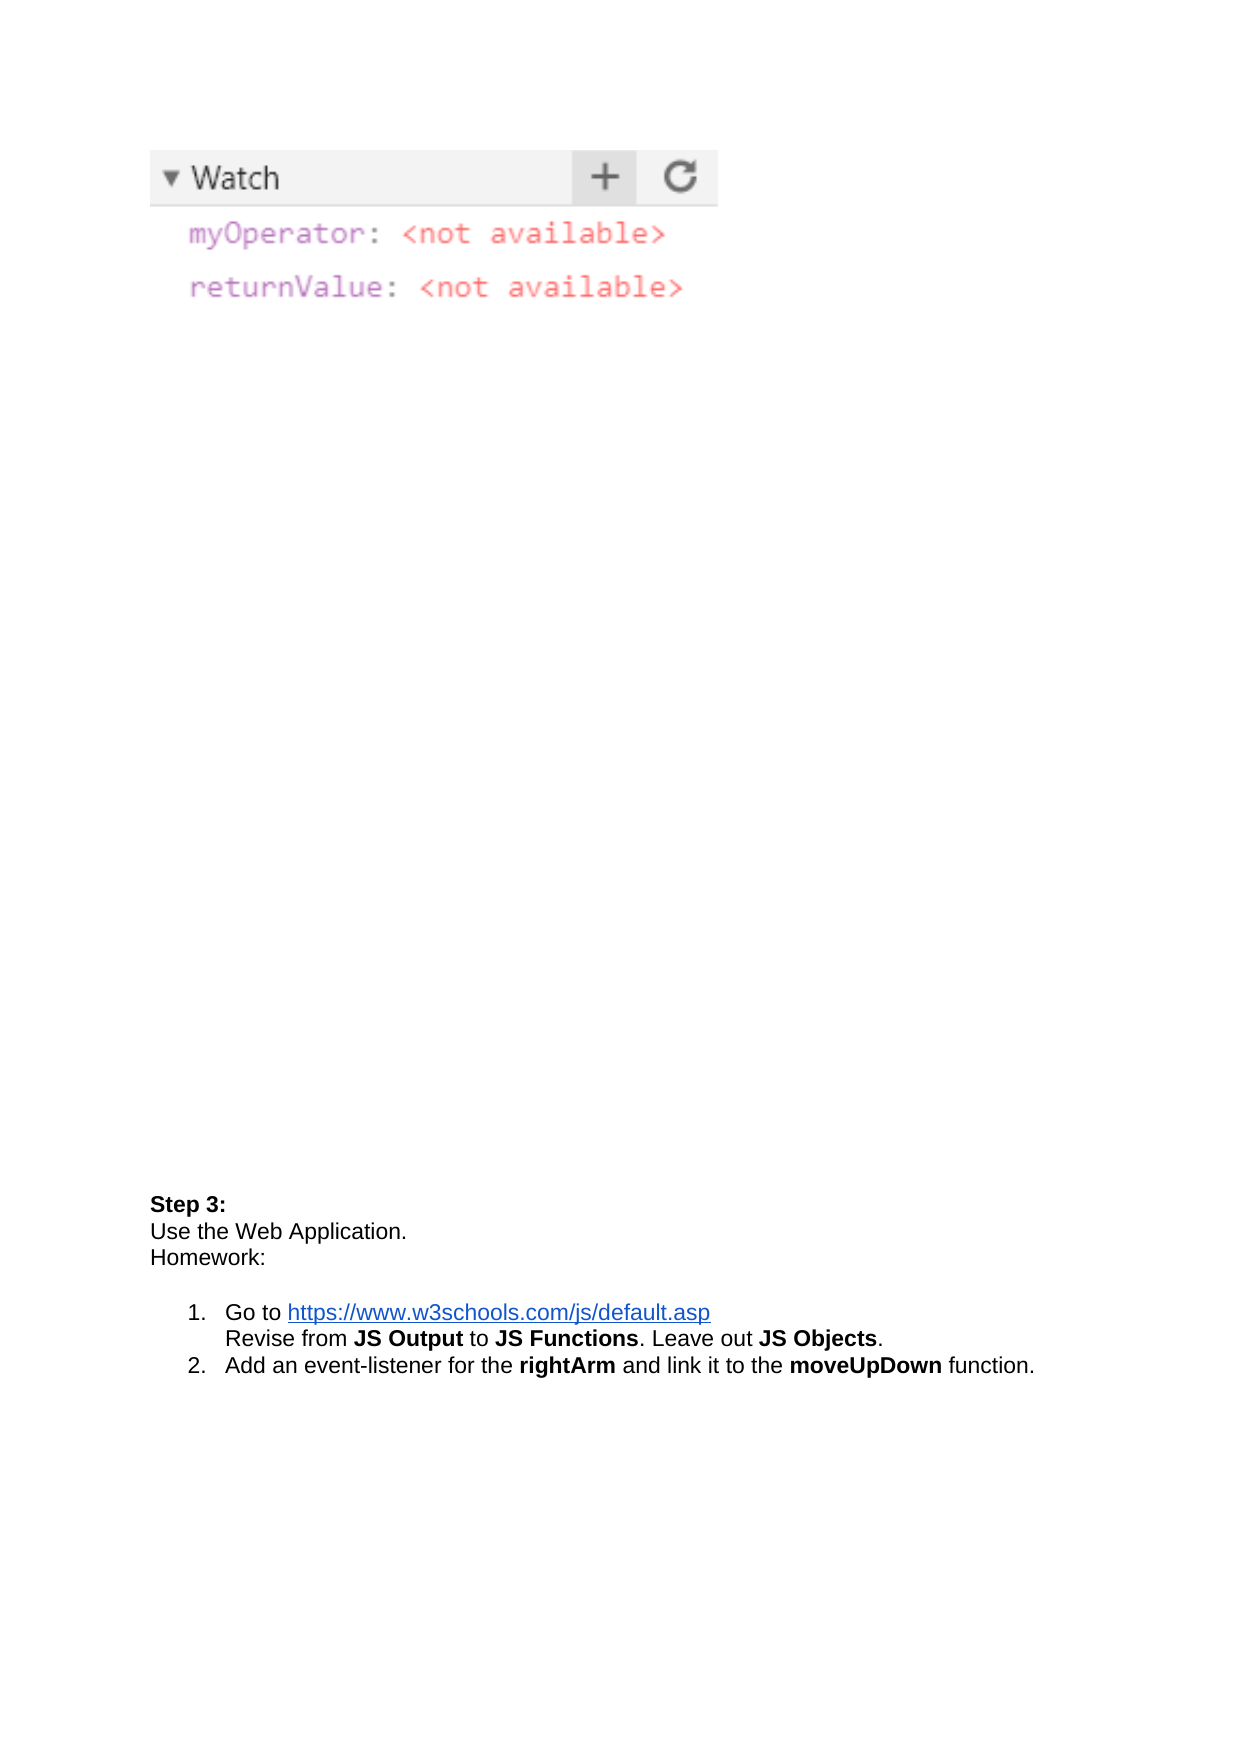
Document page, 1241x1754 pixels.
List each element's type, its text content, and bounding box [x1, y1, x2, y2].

list Go to https://www.w3schools.com/js/default.asp [187, 1299, 1090, 1325]
text Step 3: [150, 1191, 1090, 1218]
list Add an event-listener for the rightArm and link it to the moveUpDown function. [187, 1352, 1090, 1378]
text Use the Web Application. [150, 1218, 1090, 1244]
text Revise from JS Output to JS Functions. Leave out JS Objects. [225, 1325, 1090, 1352]
picture [150, 150, 1241, 1138]
text Homework: [150, 1244, 1090, 1270]
